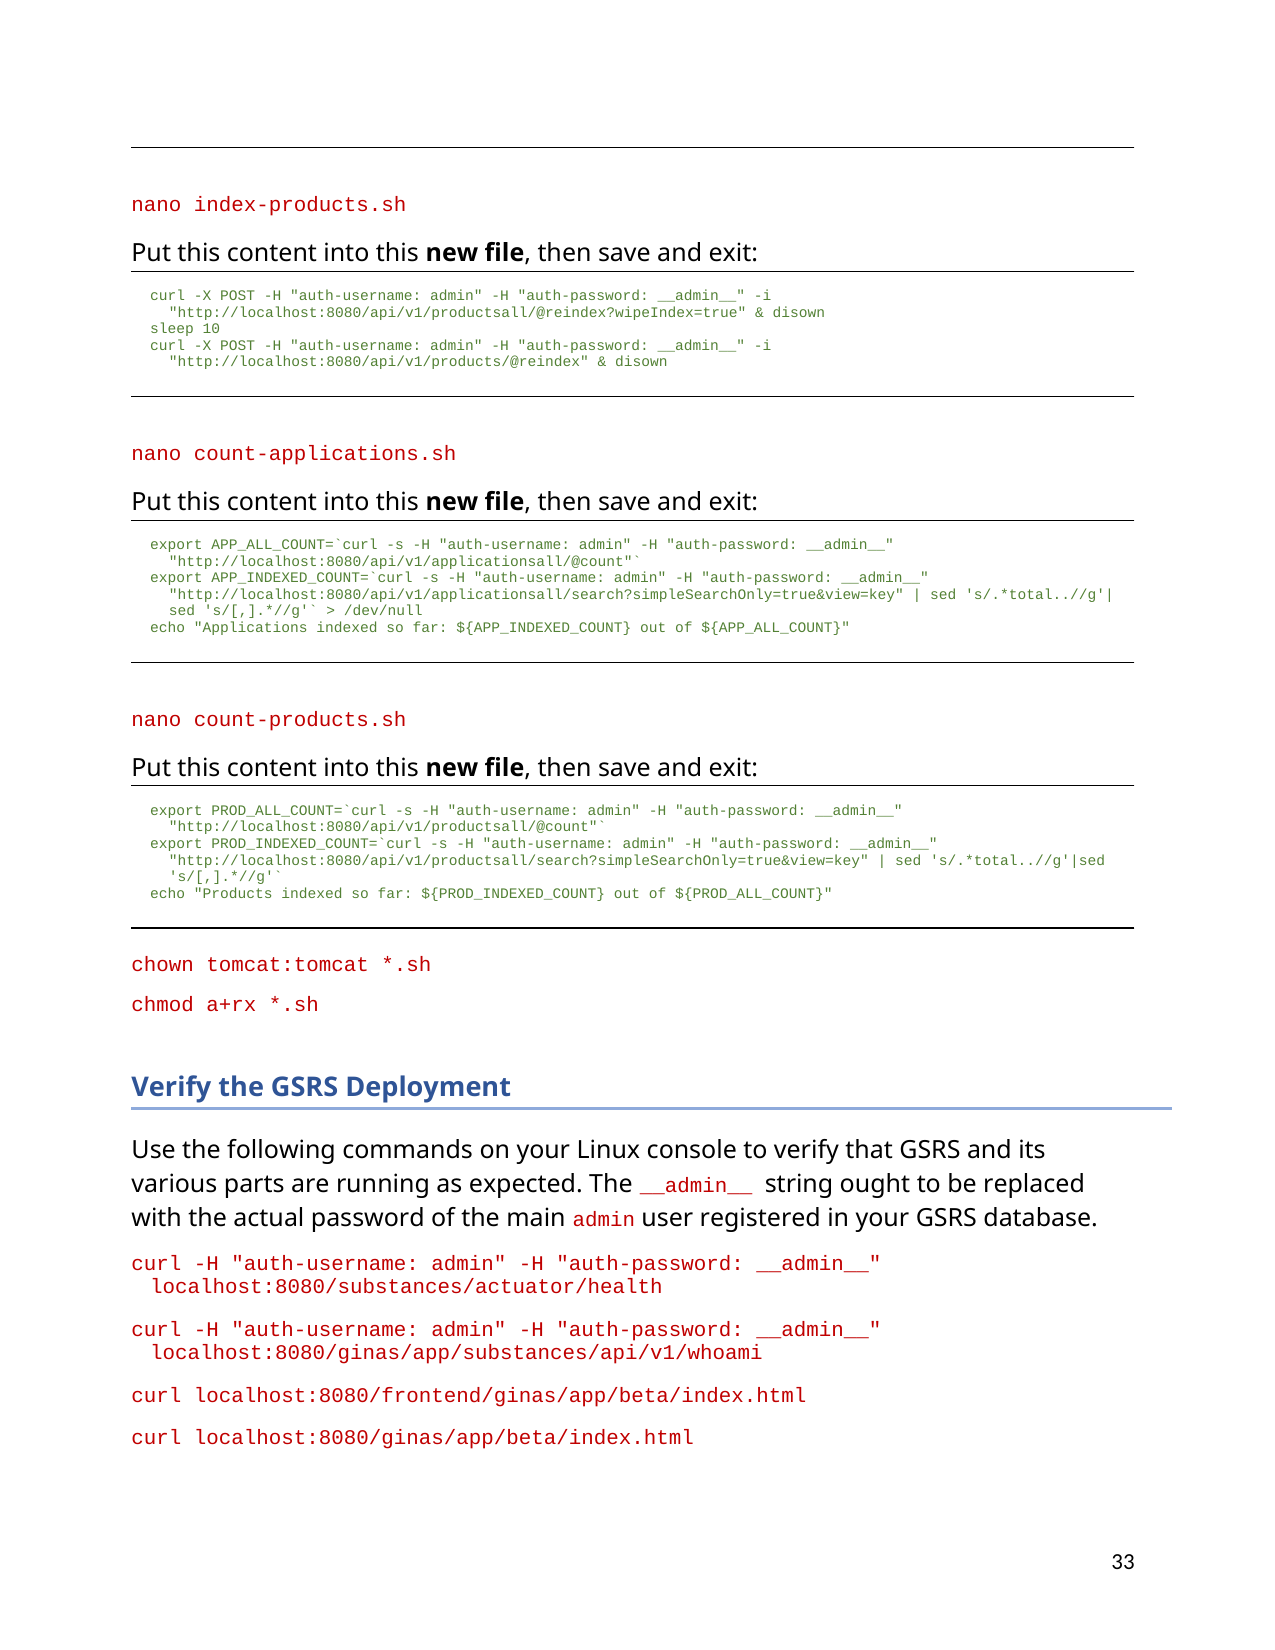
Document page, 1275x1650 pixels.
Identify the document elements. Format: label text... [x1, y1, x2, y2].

text curl -X POST -H "auth-username: admin" -H "auth-password: __admin__" -i "http://localhost:8080/api/v1/productsall/@reindex?wipeIndex=true" & disown [150, 288, 1134, 321]
text Put this content into this new file, then save and exit: [131, 234, 1134, 271]
text Put this content into this new file, then save and exit: [131, 483, 1134, 520]
text export PROD_ALL_COUNT=`curl -s -H "auth-username: admin" -H "auth-password: __admin__" "http://localhost:8080/api/v1/productsall/@count"` [150, 803, 1134, 836]
text nano count-applications.sh [131, 443, 1134, 467]
text curl -X POST -H "auth-username: admin" -H "auth-password: __admin__" -i "http://localhost:8080/api/v1/products/@reindex" & disown [150, 338, 1134, 371]
text chmod a+rx *.sh [131, 994, 1050, 1018]
text Use the following commands on your Linux console to verify that GSRS and its various parts are running as expected. The __admin__ string ought to be replaced with the actual password of the main admin user registered in your GSRS database. [131, 1132, 1134, 1234]
text echo "Applications indexed so far: ${APP_INDEXED_COUNT} out of ${APP_ALL_COUNT}" [150, 620, 1134, 637]
text echo "Products indexed so far: ${PROD_INDEXED_COUNT} out of ${PROD_ALL_COUNT}" [150, 886, 1134, 902]
text export APP_INDEXED_COUNT=`curl -s -H "auth-username: admin" -H "auth-password: __admin__" "http://localhost:8080/api/v1/applicationsall/search?simpleSearchOnly=true&view=key" | sed 's/.*total..//g'|sed 's/[,].*//g'` > /dev/null [150, 571, 1134, 620]
text Verify the GSRS Deployment [131, 1068, 1172, 1107]
text curl localhost:8080/frontend/ginas/app/beta/index.html [131, 1384, 1134, 1408]
text sleep 10 [150, 321, 1134, 338]
text curl -H "auth-username: admin" -H "auth-password: __admin__" localhost:8080/ginas/app/substances/api/v1/whoami [131, 1318, 1134, 1366]
text export PROD_INDEXED_COUNT=`curl -s -H "auth-username: admin" -H "auth-password: __admin__" "http://localhost:8080/api/v1/productsall/search?simpleSearchOnly=true&view=key" | sed 's/.*total..//g'|sed 's/[,].*//g'` [150, 836, 1134, 886]
text nano count-products.sh [131, 709, 1134, 733]
text Put this content into this new file, then save and exit: [131, 749, 1134, 785]
text export APP_ALL_COUNT=`curl -s -H "auth-username: admin" -H "auth-password: __admin__" "http://localhost:8080/api/v1/applicationsall/@count"` [150, 537, 1134, 571]
text chown tomcat:tomcat *.sh [131, 954, 1050, 977]
text nano index-products.sh [131, 194, 1134, 218]
text curl localhost:8080/ginas/app/beta/index.html [131, 1427, 1134, 1451]
text curl -H "auth-username: admin" -H "auth-password: __admin__" localhost:8080/substances/actuator/health [131, 1252, 1134, 1300]
